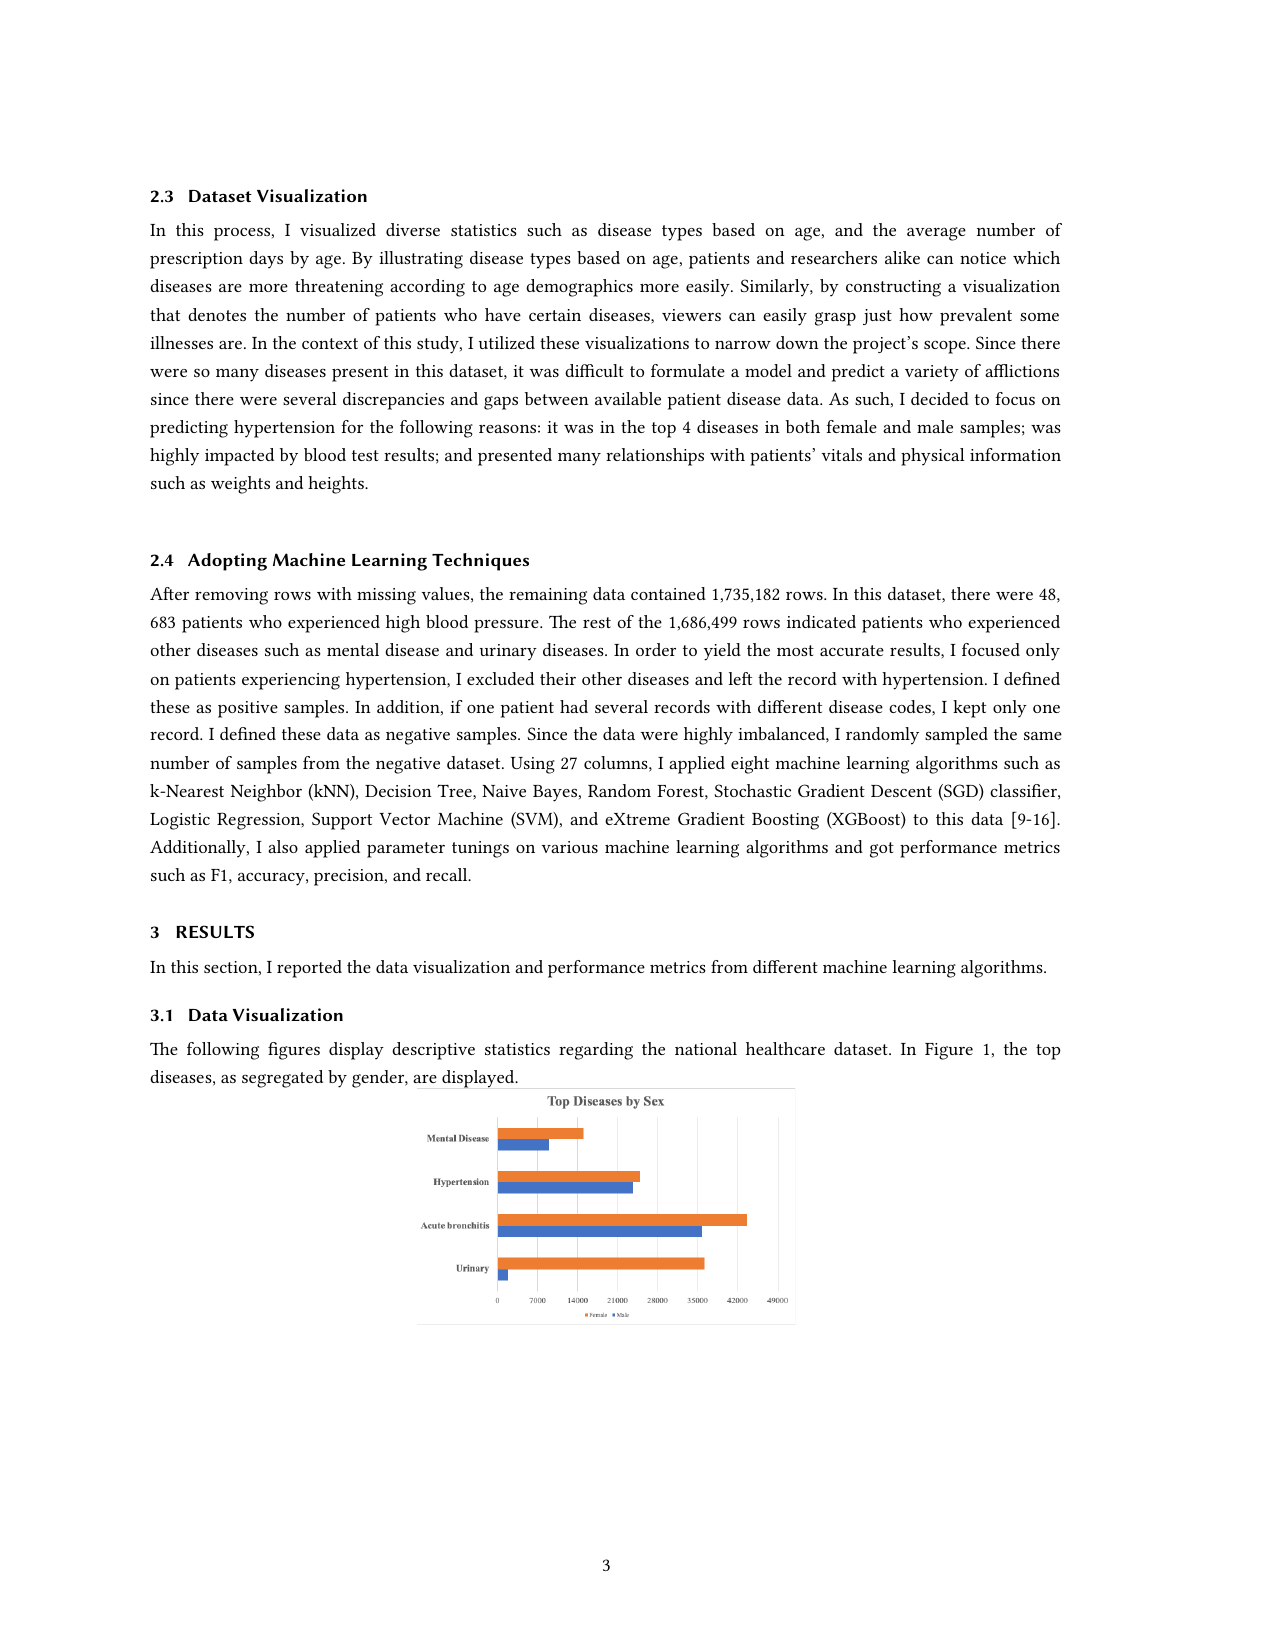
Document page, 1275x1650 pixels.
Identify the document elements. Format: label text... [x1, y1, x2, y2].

text Dataset Visualization [150, 183, 1062, 207]
text Adopting Machine Learning Techniques [150, 547, 1062, 571]
text In this section, I reported the data visualization and performance metrics from different machine learning algorithms. [150, 949, 1062, 978]
text Data Visualization [150, 1003, 1062, 1026]
picture [417, 1088, 796, 1325]
text Results [150, 920, 1062, 943]
text The following figures display descriptive statistics regarding the national healthcare dataset. In Figure 1, the top diseases, as segregated by gender, are displayed. [150, 1032, 1062, 1088]
text After removing rows with missing values, the remaining data contained 1,735,182 rows. In this dataset, there were 48, 683 patients who experienced high blood pressure. The rest of the 1,686,499 rows indicated patients who experienced other diseases such as mental disease and urinary diseases. In order to yield the most accurate results, I focused only on patients experiencing hypertension, I excluded their other diseases and left the record with hypertension. I defined these as positive samples. In addition, if one patient had several records with different disease codes, I kept only one record. I defined these data as negative samples. Since the data were highly imbalanced, I randomly sampled the same number of samples from the negative dataset. Using 27 columns, I applied eight machine learning algorithms such as k-Nearest Neighbor (kNN), Decision Tree, Naive Bayes, Random Forest, Stochastic Gradient Descent (SGD) classifier, Logistic Regression, Support Vector Machine (SVM), and eXtreme Gradient Boosting (XGBoost) to this data [9-16]. Additionally, I also applied parameter tunings on various machine learning algorithms and got performance metrics such as F1, accuracy, precision, and recall. [150, 577, 1062, 886]
text In this process, I visualized diverse statistics such as disease types based on age, and the average number of prescription days by age. By illustrating disease types based on age, patients and researchers alike can notice which diseases are more threatening according to age demographics more easily. Similarly, by constructing a visualization that denotes the number of patients who have certain diseases, viewers can easily grasp just how prevalent some illnesses are. In the context of this study, I utilized these visualizations to narrow down the project’s scope. Since there were so many diseases present in this dataset, it was difficult to formulate a model and predict a variety of afflictions since there were several discrepancies and gaps between available patient disease data. As such, I decided to focus on predicting hypertension for the following reasons: it was in the top 4 diseases in both female and male samples; was highly impacted by blood test results; and presented many relationships with patients’ vitals and physical information such as weights and heights. [150, 213, 1062, 494]
